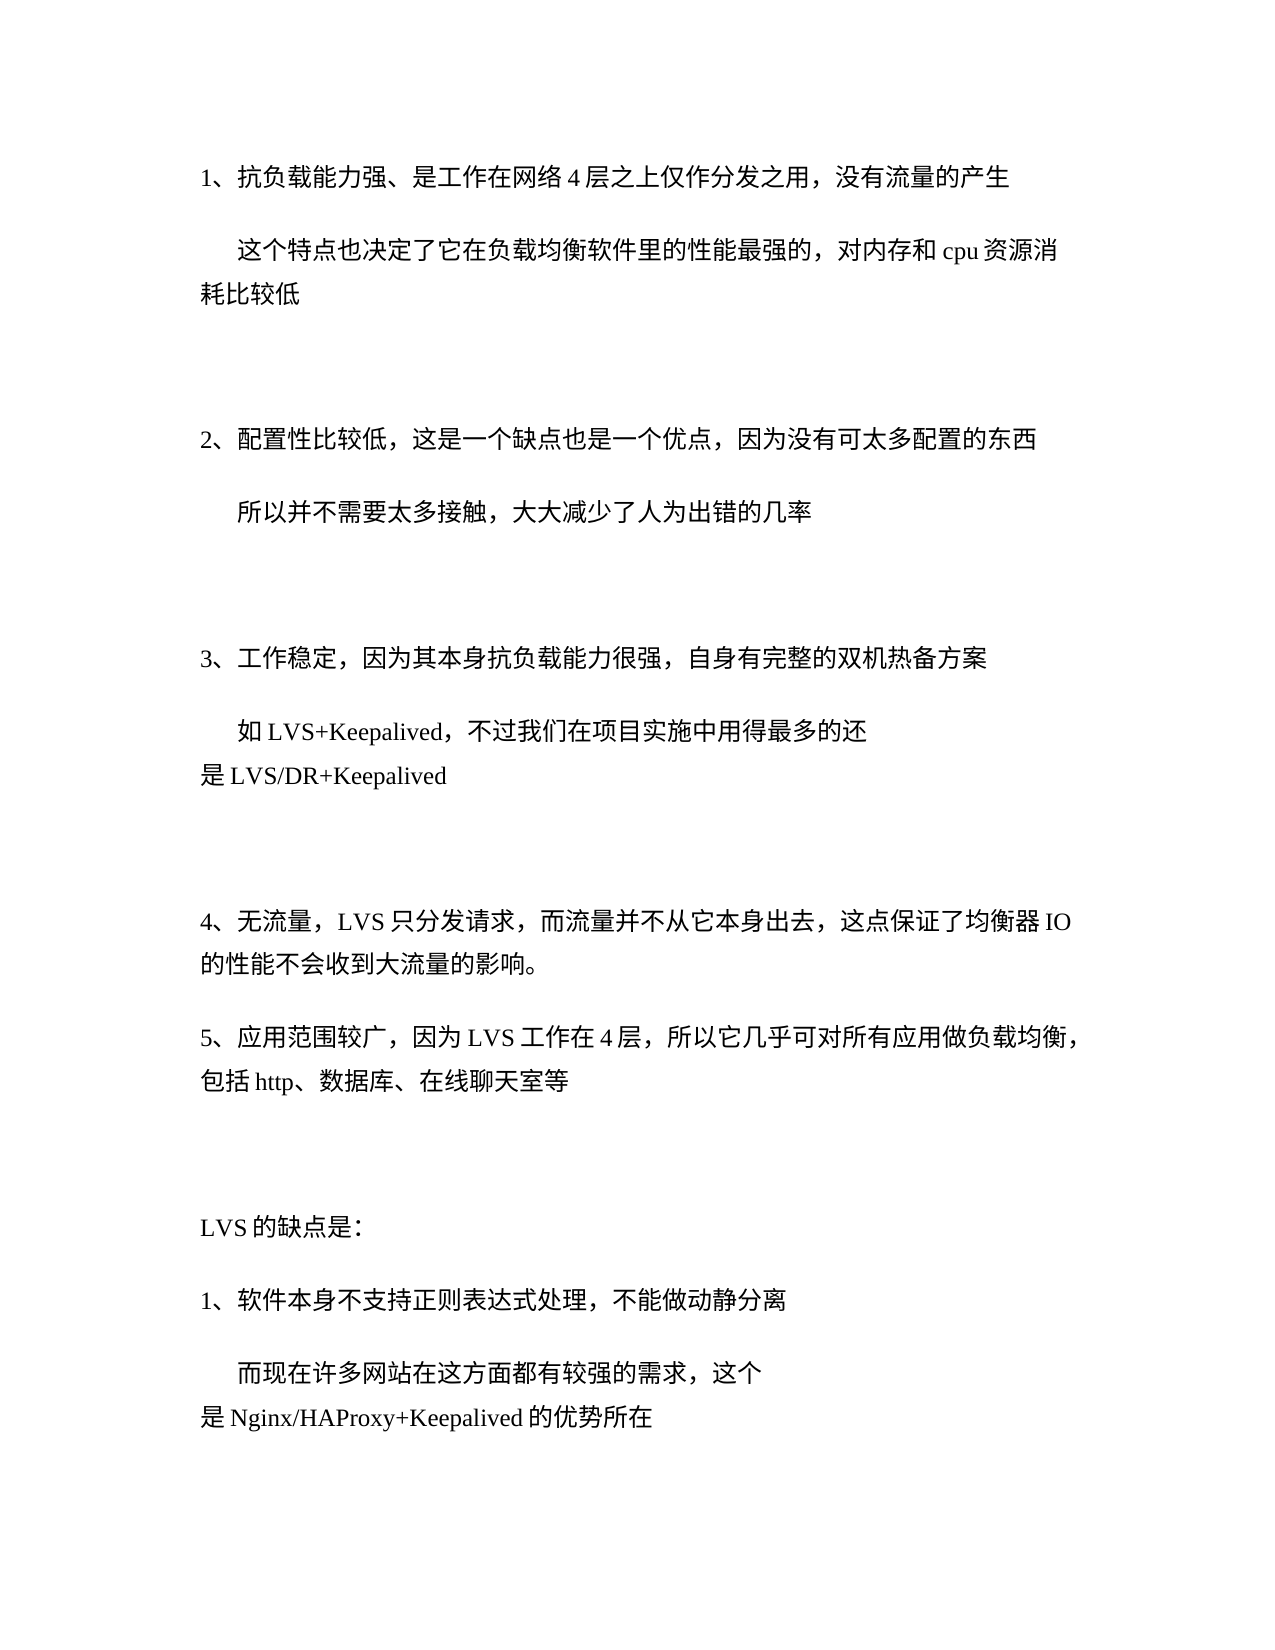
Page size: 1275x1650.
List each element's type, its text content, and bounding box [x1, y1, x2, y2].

text 这个特点也决定了它在负载均衡软件里的性能最强的，对内存和cpu资源消耗比较低 [200, 223, 1075, 310]
text 4、无流量，LVS只分发请求，而流量并不从它本身出去，这点保证了均衡器IO的性能不会收到大流量的影响。 [200, 894, 1075, 981]
text 3、工作稳定，因为其本身抗负载能力很强，自身有完整的双机热备方案 [200, 631, 1075, 675]
text 所以并不需要太多接触，大大减少了人为出错的几率 [200, 485, 1075, 529]
text 1、软件本身不支持正则表达式处理，不能做动静分离 [200, 1273, 1075, 1317]
text LVS的缺点是： [200, 1200, 1075, 1244]
text 1、抗负载能力强、是工作在网络4层之上仅作分发之用，没有流量的产生 [200, 150, 1075, 194]
text 如LVS+Keepalived，不过我们在项目实施中用得最多的还是LVS/DR+Keepalived [200, 704, 1075, 792]
text 2、配置性比较低，这是一个缺点也是一个优点，因为没有可太多配置的东西 [200, 412, 1075, 456]
text 5、应用范围较广，因为LVS工作在4层，所以它几乎可对所有应用做负载均衡，包括http、数据库、在线聊天室等 [200, 1010, 1075, 1098]
text 而现在许多网站在这方面都有较强的需求，这个是Nginx/HAProxy+Keepalived的优势所在 [200, 1346, 1075, 1433]
